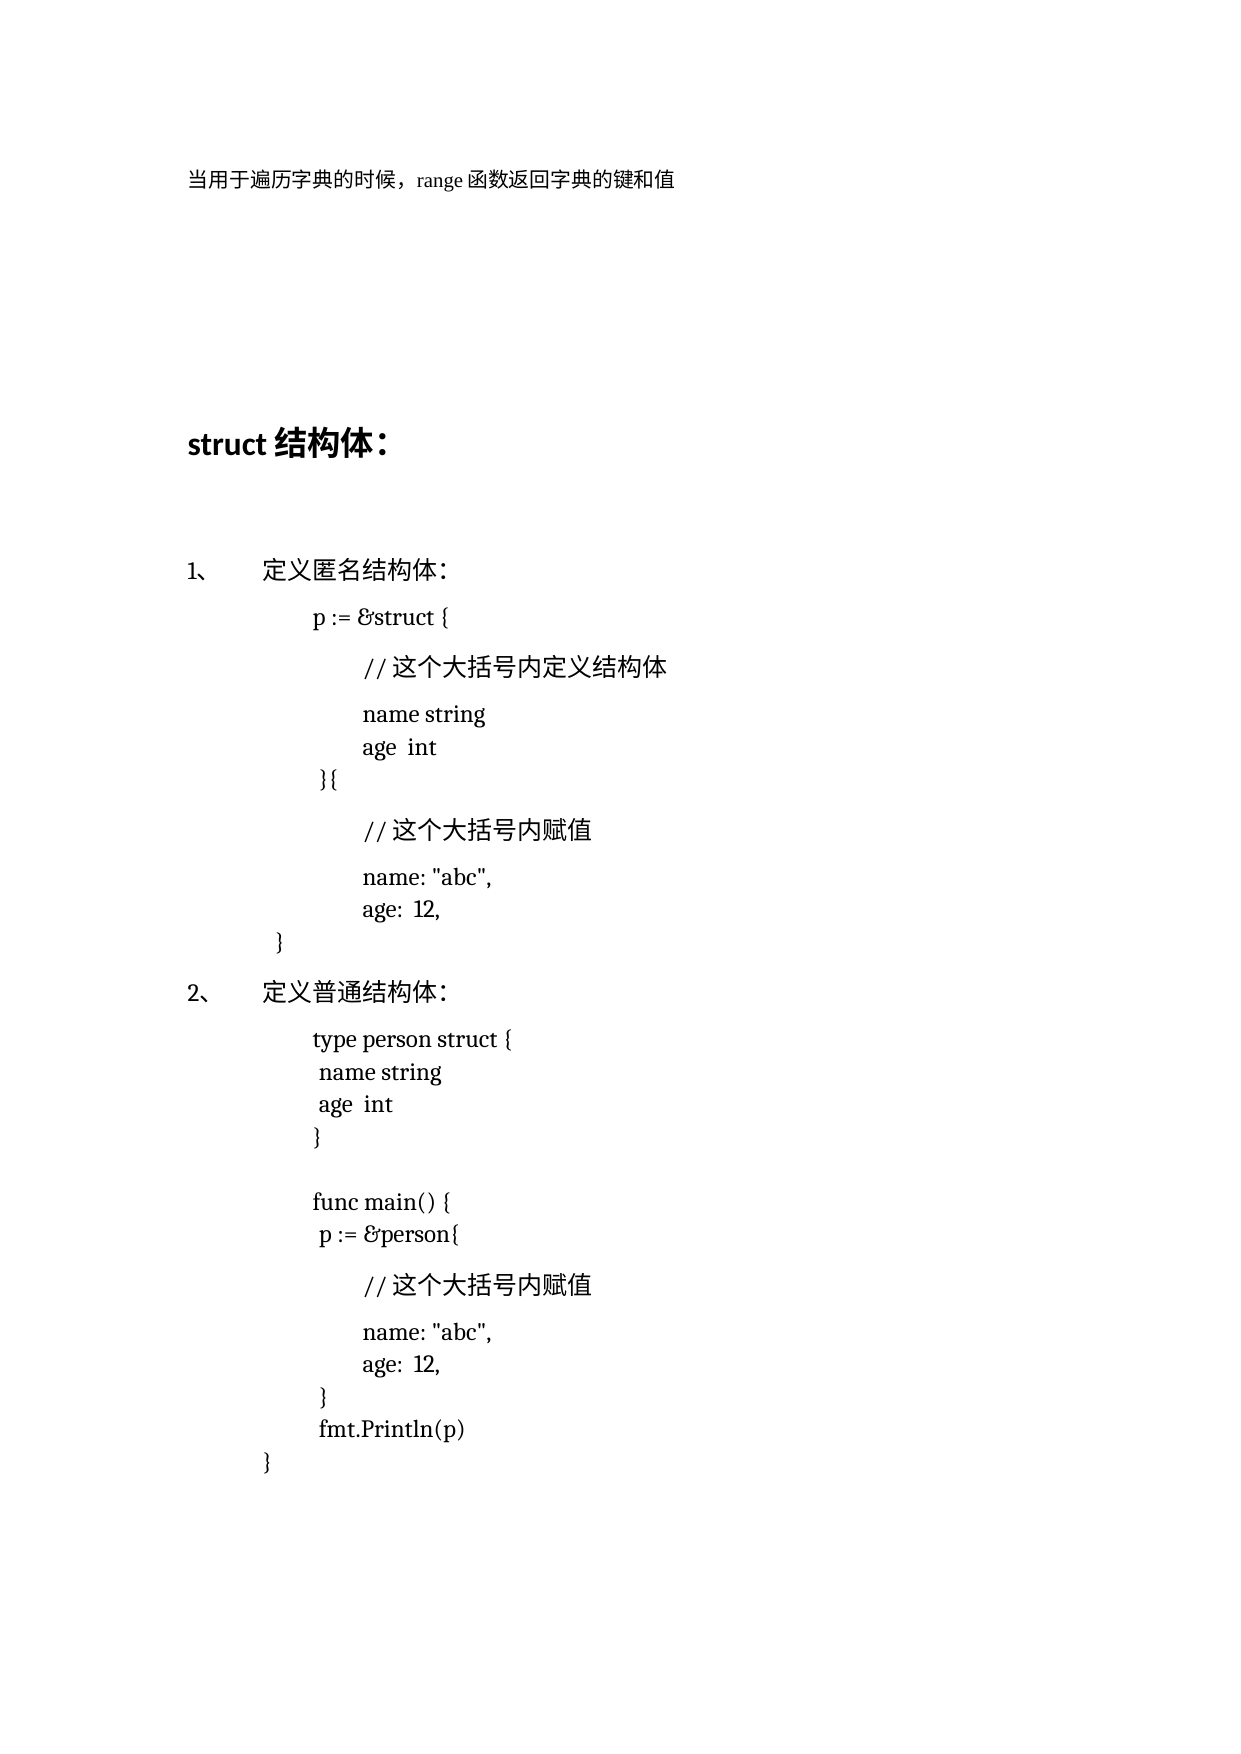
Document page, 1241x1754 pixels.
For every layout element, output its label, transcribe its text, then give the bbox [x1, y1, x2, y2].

list age int [262, 731, 1053, 763]
list age: 12, [262, 1348, 1053, 1381]
text 当用于遍历字典的时候，range函数返回字典的键和值 [187, 162, 1053, 194]
list 定义普通结构体： [187, 958, 1053, 1023]
subtitle struct结构体： [187, 409, 1053, 474]
list name: "abc", [262, 861, 1053, 893]
list name string [262, 1056, 1053, 1088]
list name string [262, 698, 1053, 731]
list } [262, 926, 1053, 958]
list type person struct { [262, 1023, 1053, 1056]
list fmt.Println(p) [262, 1413, 1053, 1446]
list p := &person{ [262, 1218, 1053, 1251]
list // 这个大括号内定义结构体 [262, 633, 1053, 698]
list p := &struct { [262, 601, 1053, 633]
list age int [262, 1088, 1053, 1121]
list name: "abc", [262, 1316, 1053, 1348]
list } [262, 1381, 1053, 1413]
list } [262, 1121, 1053, 1153]
list // 这个大括号内赋值 [262, 796, 1053, 861]
list // 这个大括号内赋值 [262, 1251, 1053, 1316]
list }{ [262, 763, 1053, 796]
list } [262, 1446, 1053, 1478]
list func main() { [262, 1186, 1053, 1218]
list age: 12, [262, 893, 1053, 926]
list 定义匿名结构体： [187, 536, 1053, 601]
